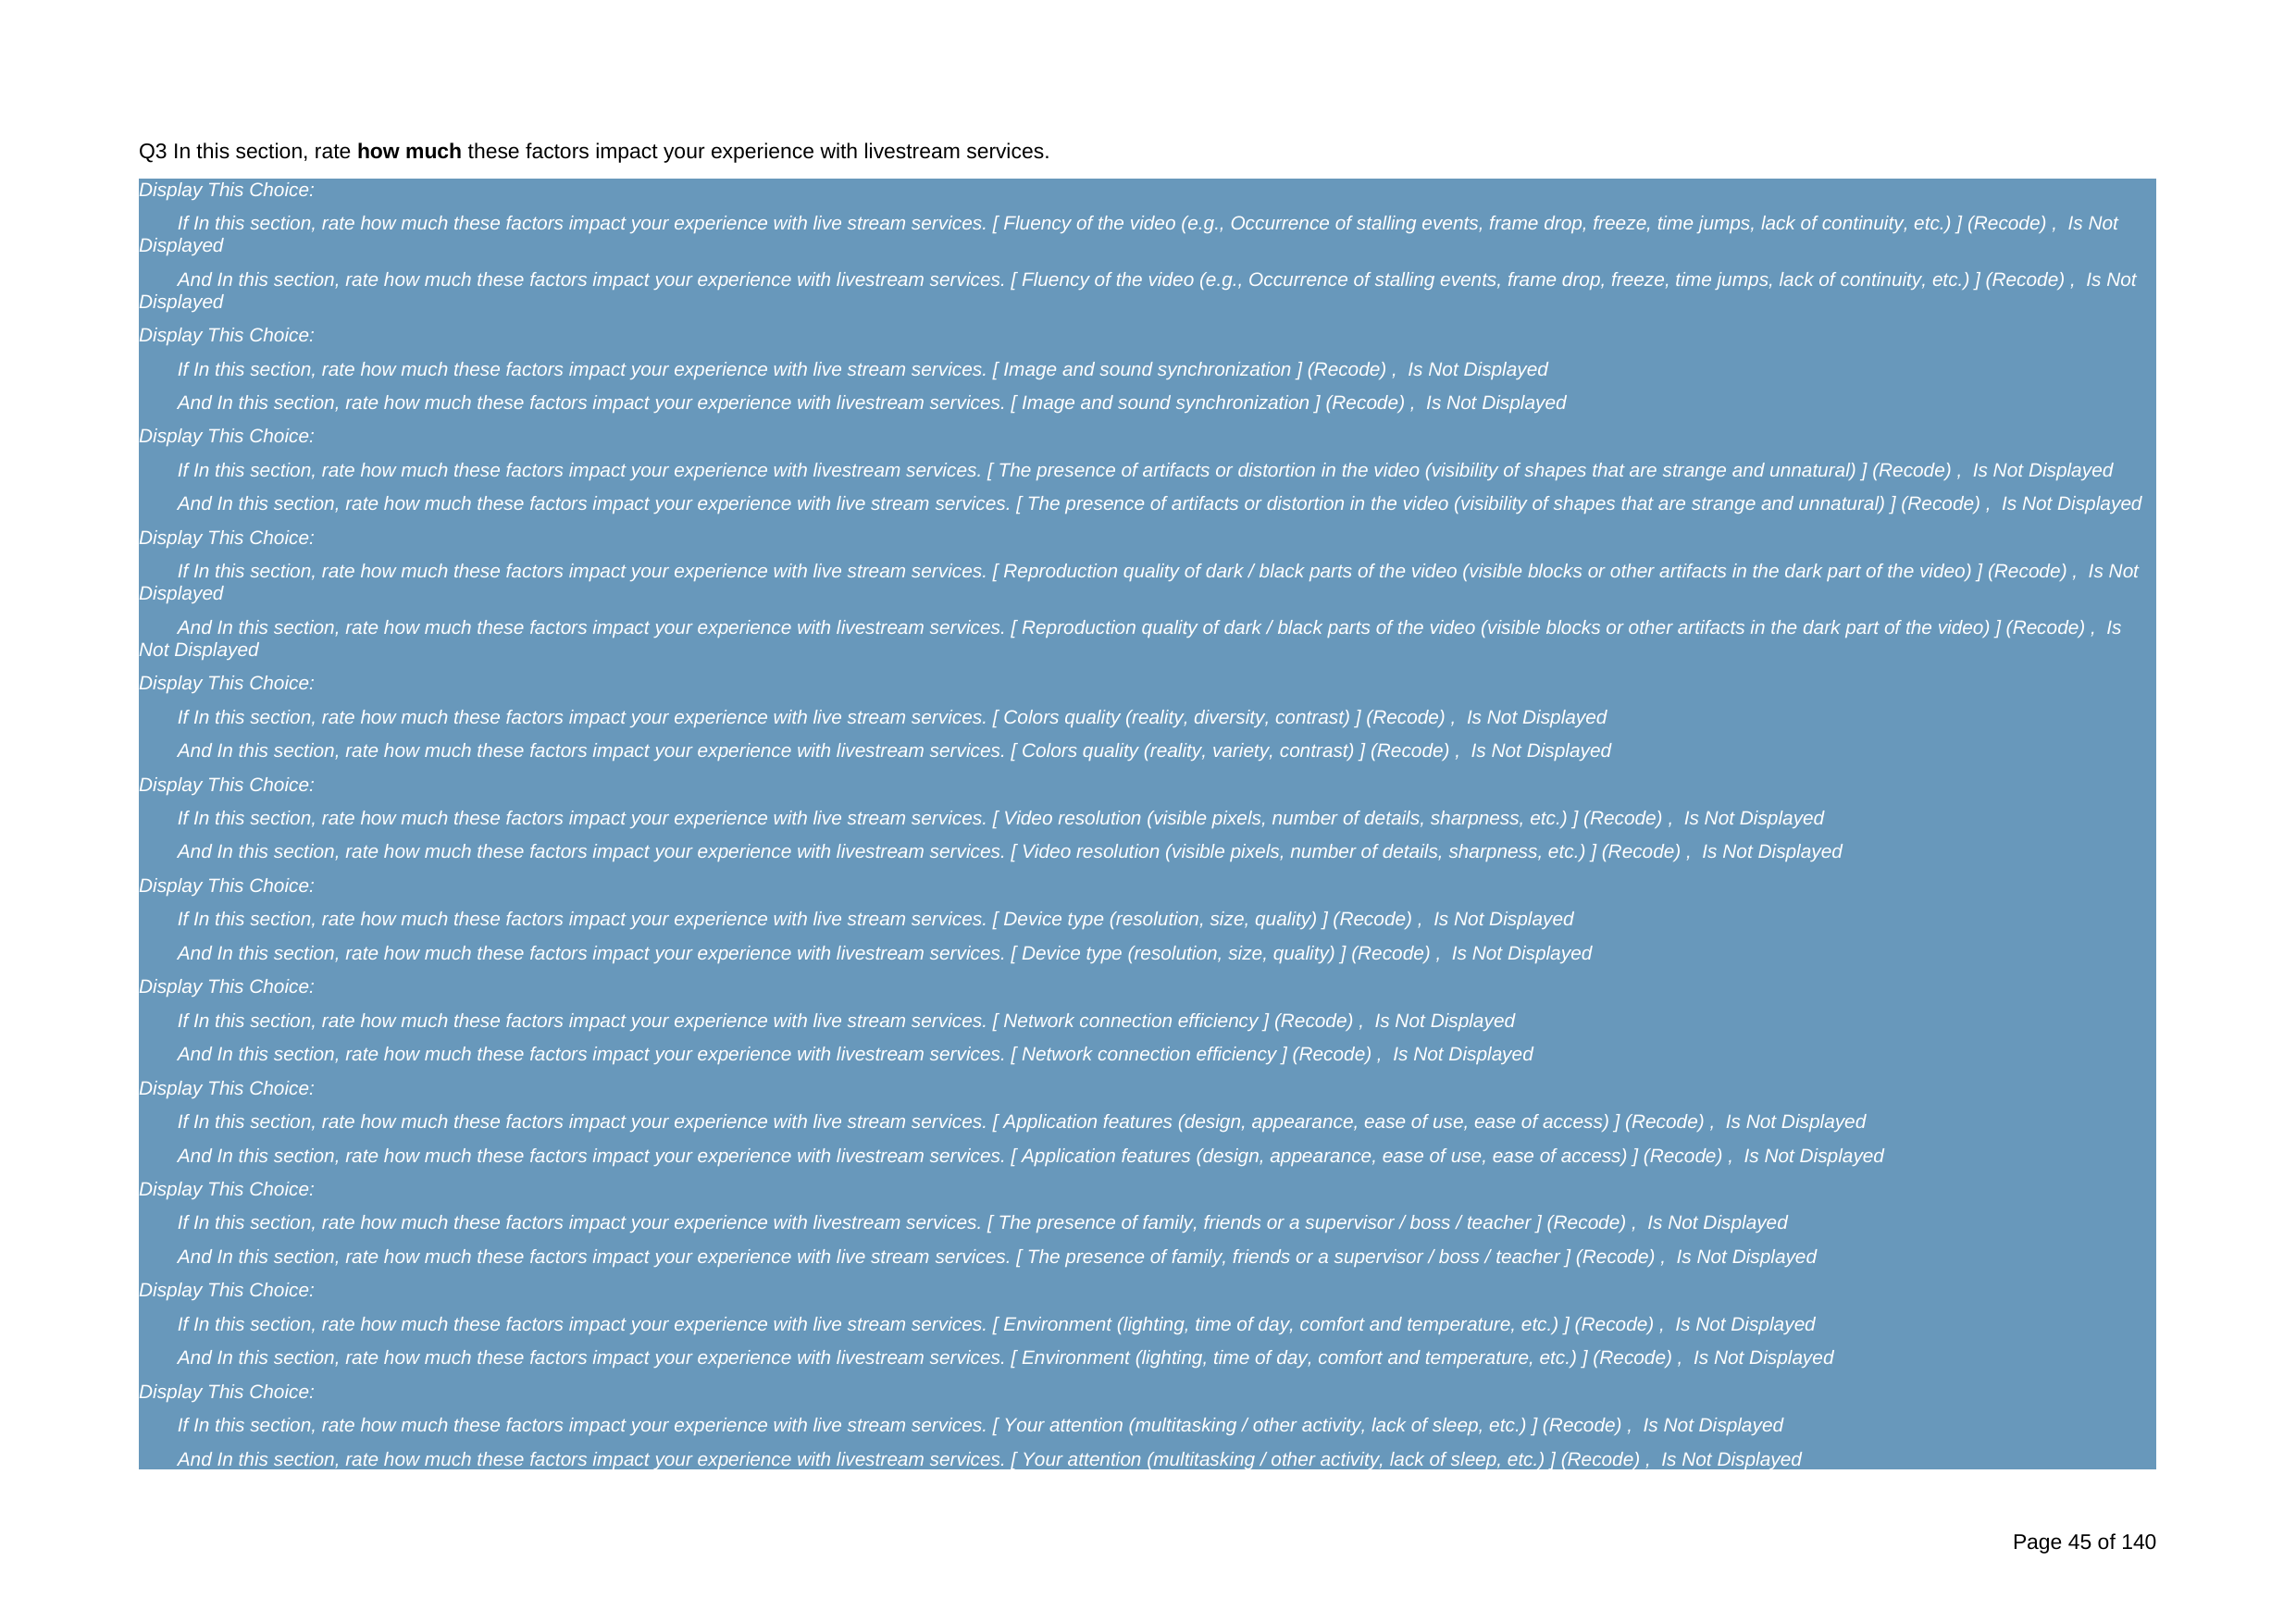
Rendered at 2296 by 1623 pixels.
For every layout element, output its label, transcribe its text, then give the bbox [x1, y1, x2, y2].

text And In this section, rate how much these factors impact your experience with livestream services. [ Colors quality (reality, variety, contrast) ] (Recode) , Is Not Displayed [139, 739, 2156, 762]
text Display This Choice: [139, 1178, 2156, 1200]
text Display This Choice: [139, 1279, 2156, 1301]
text Display This Choice: [139, 324, 2156, 346]
text And In this section, rate how much these factors impact your experience with livestream services. [ Reproduction quality of dark / black parts of the video (visible blocks or other artifacts in the dark part of the video) ] (Recode) , Is Not Displayed [139, 616, 2156, 660]
text Display This Choice: [139, 425, 2156, 447]
text And In this section, rate how much these factors impact your experience with livestream services. [ Application features (design, appearance, ease of use, ease of access) ] (Recode) , Is Not Displayed [139, 1144, 2156, 1166]
text If In this section, rate how much these factors impact your experience with livestream services. [ The presence of artifacts or distortion in the video (visibility of shapes that are strange and unnatural) ] (Recode) , Is Not Displayed [139, 459, 2156, 481]
text If In this section, rate how much these factors impact your experience with live stream services. [ Reproduction quality of dark / black parts of the video (visible blocks or other artifacts in the dark part of the video) ] (Recode) , Is Not Displayed [139, 560, 2156, 604]
text If In this section, rate how much these factors impact your experience with live stream services. [ Network connection efficiency ] (Recode) , Is Not Displayed [139, 1010, 2156, 1031]
text If In this section, rate how much these factors impact your experience with live stream services. [ Fluency of the video (e.g., Occurrence of stalling events, frame drop, freeze, time jumps, lack of continuity, etc.) ] (Recode) , Is Not Displayed [139, 212, 2156, 256]
text And In this section, rate how much these factors impact your experience with livestream services. [ Your attention (multitasking / other activity, lack of sleep, etc.) ] (Recode) , Is Not Displayed [139, 1447, 2156, 1469]
text And In this section, rate how much these factors impact your experience with livestream services. [ Environment (lighting, time of day, comfort and temperature, etc.) ] (Recode) , Is Not Displayed [139, 1346, 2156, 1369]
text If In this section, rate how much these factors impact your experience with livestream services. [ The presence of family, friends or a supervisor / boss / teacher ] (Recode) , Is Not Displayed [139, 1211, 2156, 1233]
text If In this section, rate how much these factors impact your experience with live stream services. [ Your attention (multitasking / other activity, lack of sleep, etc.) ] (Recode) , Is Not Displayed [139, 1414, 2156, 1436]
text Display This Choice: [139, 1381, 2156, 1403]
text And In this section, rate how much these factors impact your experience with livestream services. [ Device type (resolution, size, quality) ] (Recode) , Is Not Displayed [139, 942, 2156, 964]
text Display This Choice: [139, 975, 2156, 997]
text Display This Choice: [139, 672, 2156, 694]
text And In this section, rate how much these factors impact your experience with live stream services. [ The presence of artifacts or distortion in the video (visibility of shapes that are strange and unnatural) ] (Recode) , Is Not Displayed [139, 492, 2156, 514]
text If In this section, rate how much these factors impact your experience with live stream services. [ Video resolution (visible pixels, number of details, sharpness, etc.) ] (Recode) , Is Not Displayed [139, 807, 2156, 829]
text And In this section, rate how much these factors impact your experience with livestream services. [ Image and sound synchronization ] (Recode) , Is Not Displayed [139, 391, 2156, 414]
text And In this section, rate how much these factors impact your experience with livestream services. [ Network connection efficiency ] (Recode) , Is Not Displayed [139, 1043, 2156, 1065]
text Display This Choice: [139, 773, 2156, 795]
text Display This Choice: [139, 179, 2156, 201]
text And In this section, rate how much these factors impact your experience with livestream services. [ Fluency of the video (e.g., Occurrence of stalling events, frame drop, freeze, time jumps, lack of continuity, etc.) ] (Recode) , Is Not Displayed [139, 267, 2156, 312]
text If In this section, rate how much these factors impact your experience with live stream services. [ Environment (lighting, time of day, comfort and temperature, etc.) ] (Recode) , Is Not Displayed [139, 1313, 2156, 1335]
text If In this section, rate how much these factors impact your experience with live stream services. [ Application features (design, appearance, ease of use, ease of access) ] (Recode) , Is Not Displayed [139, 1110, 2156, 1133]
text Q3 In this section, rate how much these factors impact your experience with livestream services. [139, 139, 2156, 163]
text If In this section, rate how much these factors impact your experience with live stream services. [ Colors quality (reality, diversity, contrast) ] (Recode) , Is Not Displayed [139, 705, 2156, 727]
text Display This Choice: [139, 527, 2156, 549]
text If In this section, rate how much these factors impact your experience with live stream services. [ Image and sound synchronization ] (Recode) , Is Not Displayed [139, 357, 2156, 379]
text And In this section, rate how much these factors impact your experience with live stream services. [ The presence of family, friends or a supervisor / boss / teacher ] (Recode) , Is Not Displayed [139, 1245, 2156, 1268]
text And In this section, rate how much these factors impact your experience with livestream services. [ Video resolution (visible pixels, number of details, sharpness, etc.) ] (Recode) , Is Not Displayed [139, 840, 2156, 862]
text Display This Choice: [139, 1076, 2156, 1098]
text Display This Choice: [139, 874, 2156, 897]
text If In this section, rate how much these factors impact your experience with live stream services. [ Device type (resolution, size, quality) ] (Recode) , Is Not Displayed [139, 908, 2156, 930]
